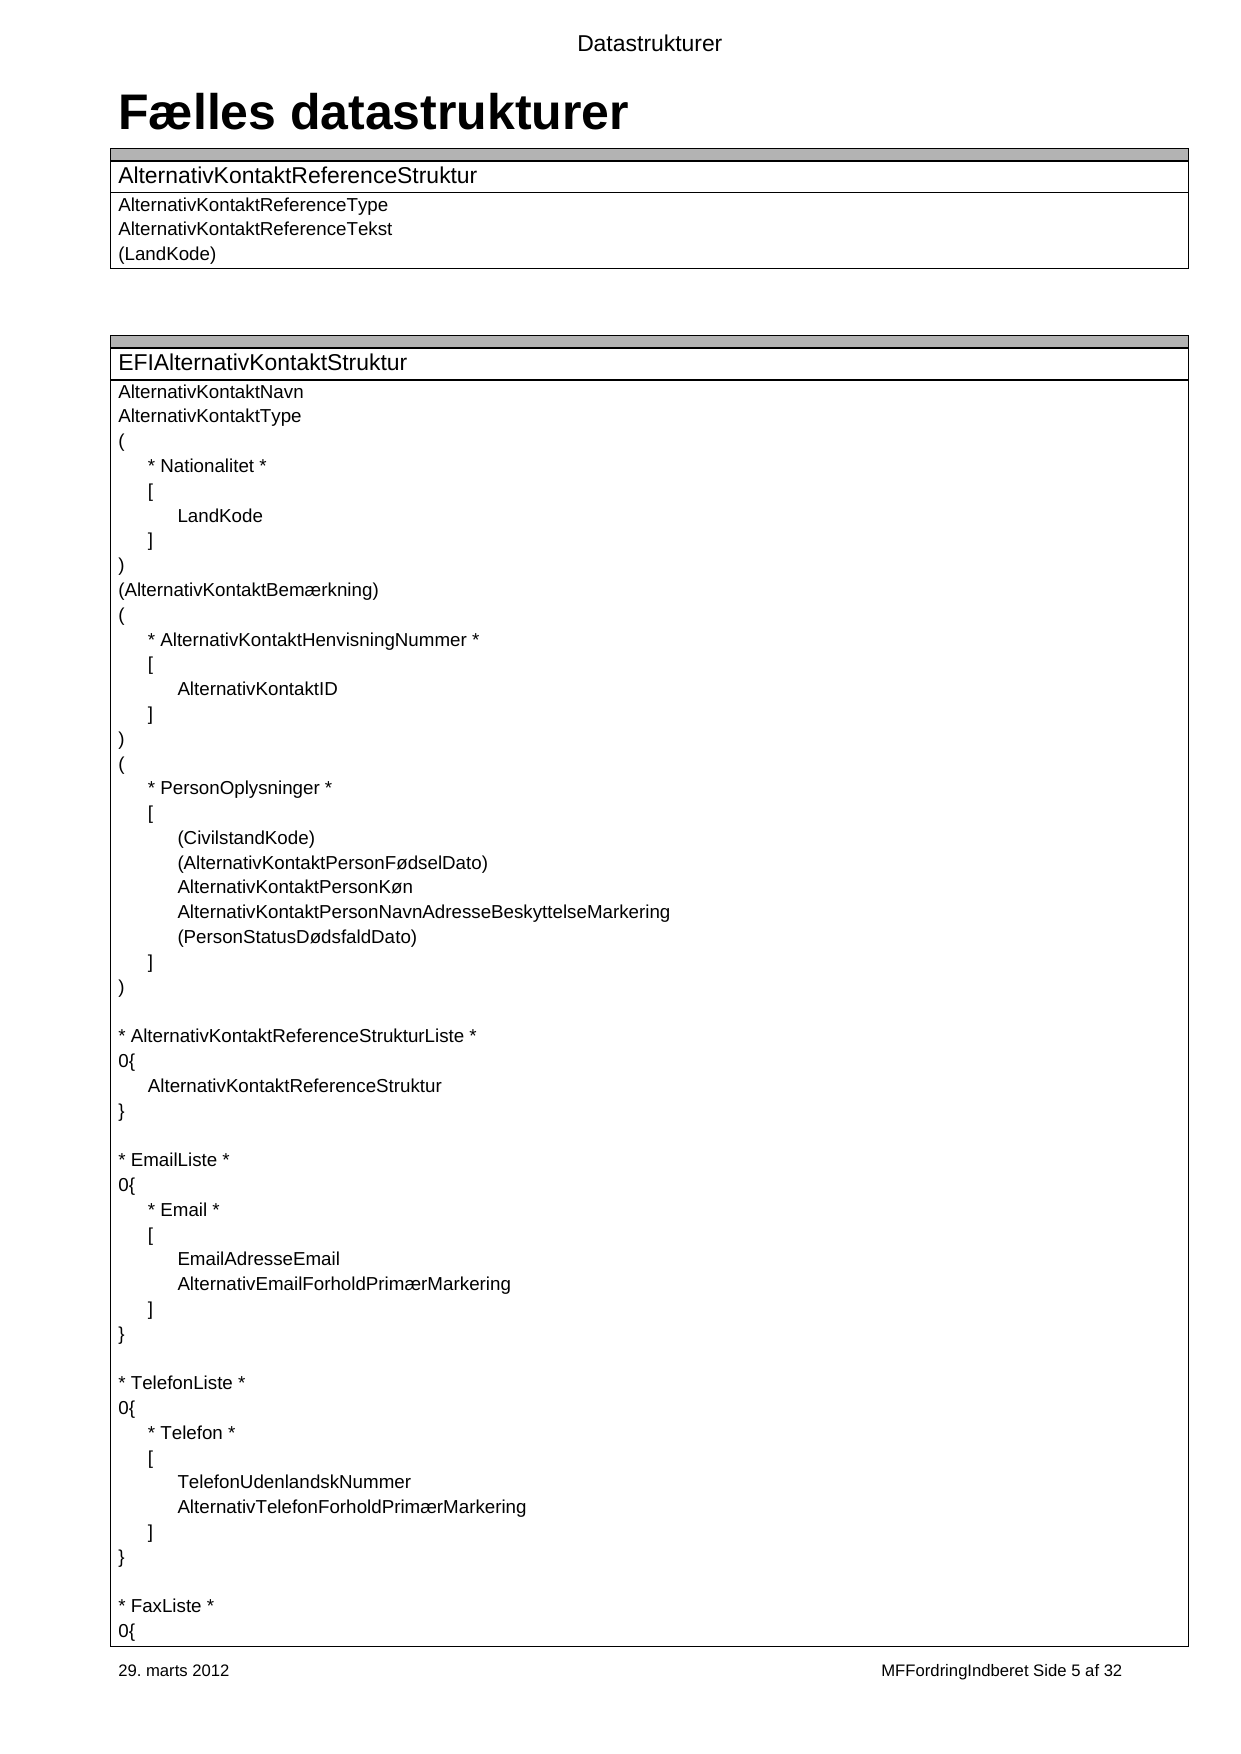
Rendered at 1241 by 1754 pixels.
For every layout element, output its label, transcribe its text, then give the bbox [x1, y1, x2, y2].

table_cell AlternativKontaktReferenceStruktur [111, 162, 1188, 192]
table_cell EFIAlternativKontaktStruktur [111, 349, 1188, 379]
table_cell AlternativKontaktReferenceType AlternativKontaktReferenceTekst (LandKode) [111, 193, 1188, 268]
table_header [111, 336, 1188, 347]
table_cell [111, 381, 1188, 1646]
table_header [111, 149, 1188, 160]
text Fælles datastrukturer [118, 82, 1181, 140]
